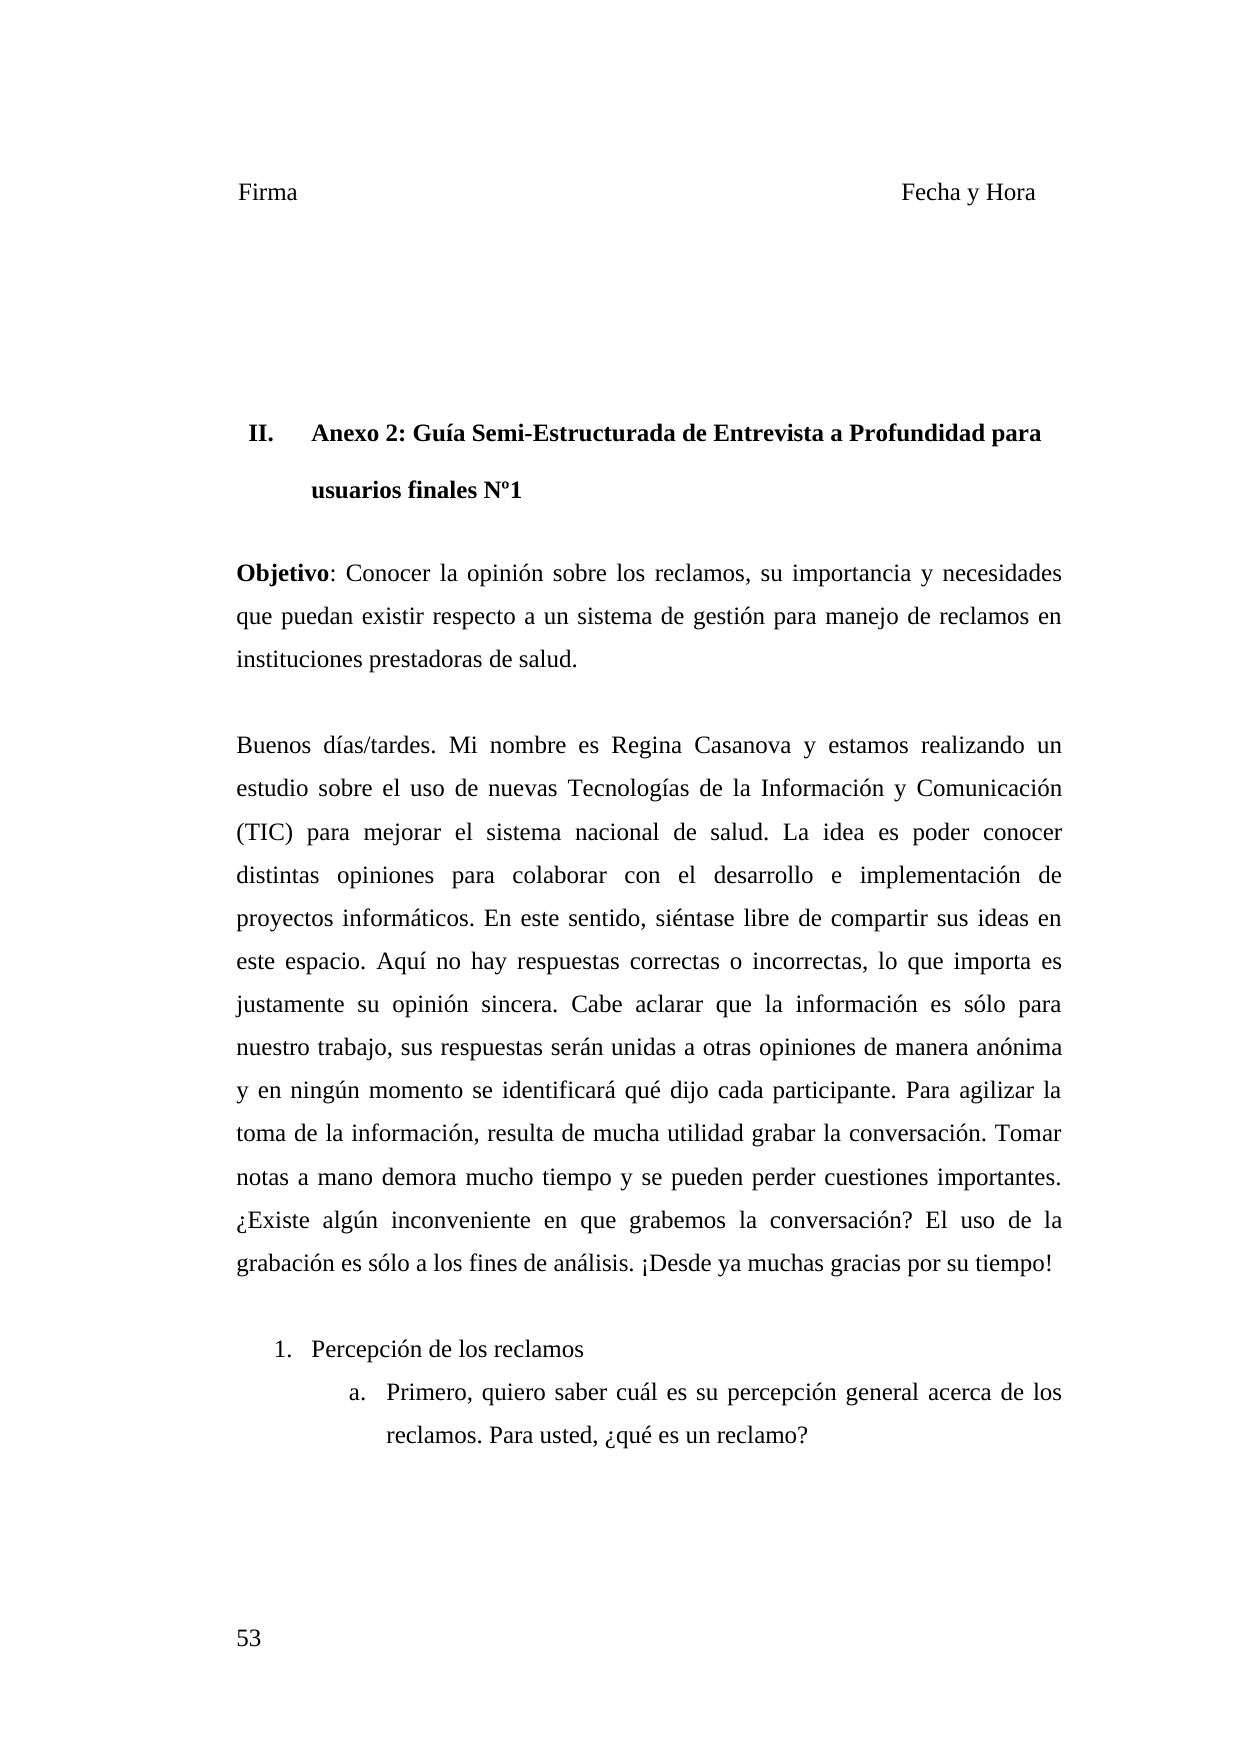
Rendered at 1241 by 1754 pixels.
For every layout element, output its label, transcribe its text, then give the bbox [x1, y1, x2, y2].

list Percepción de los reclamos [274, 1334, 1063, 1363]
text Buenos días/tardes. Mi nombre es Regina Casanova y estamos realizando un estudio sobre el uso de nuevas Tecnologías de la Información y Comunicación (TIC) para mejorar el sistema nacional de salud. La idea es poder conocer distintas opiniones para colaborar con el desarrollo e implementación de proyectos informáticos. En este sentido, siéntase libre de compartir sus ideas en este espacio. Aquí no hay respuestas correctas o incorrectas, lo que importa es justamente su opinión sincera. Cabe aclarar que la información es sólo para nuestro trabajo, sus respuestas serán unidas a otras opiniones de manera anónima y en ningún momento se identificará qué dijo cada participante. Para agilizar la toma de la información, resulta de mucha utilidad grabar la conversación. Tomar notas a mano demora mucho tiempo y se pueden perder cuestiones importantes. ¿Existe algún inconveniente en que grabemos la conversación? El uso de la grabación es sólo a los fines de análisis. ¡Desde ya muchas gracias por su tiempo! [236, 730, 1063, 1277]
text Firma Fecha y Hora [238, 177, 1063, 206]
text Objetivo: Conocer la opinión sobre los reclamos, su importancia y necesidades que puedan existir respecto a un sistema de gestión para manejo de reclamos en instituciones prestadoras de salud. [236, 558, 1063, 673]
subtitle Anexo 2: Guía Semi-Estructurada de Entrevista a Profundidad para usuarios finales Nº1 [274, 418, 1063, 504]
list Primero, quiero saber cuál es su percepción general acerca de los reclamos. Para usted, ¿qué es un reclamo? [349, 1377, 1063, 1449]
